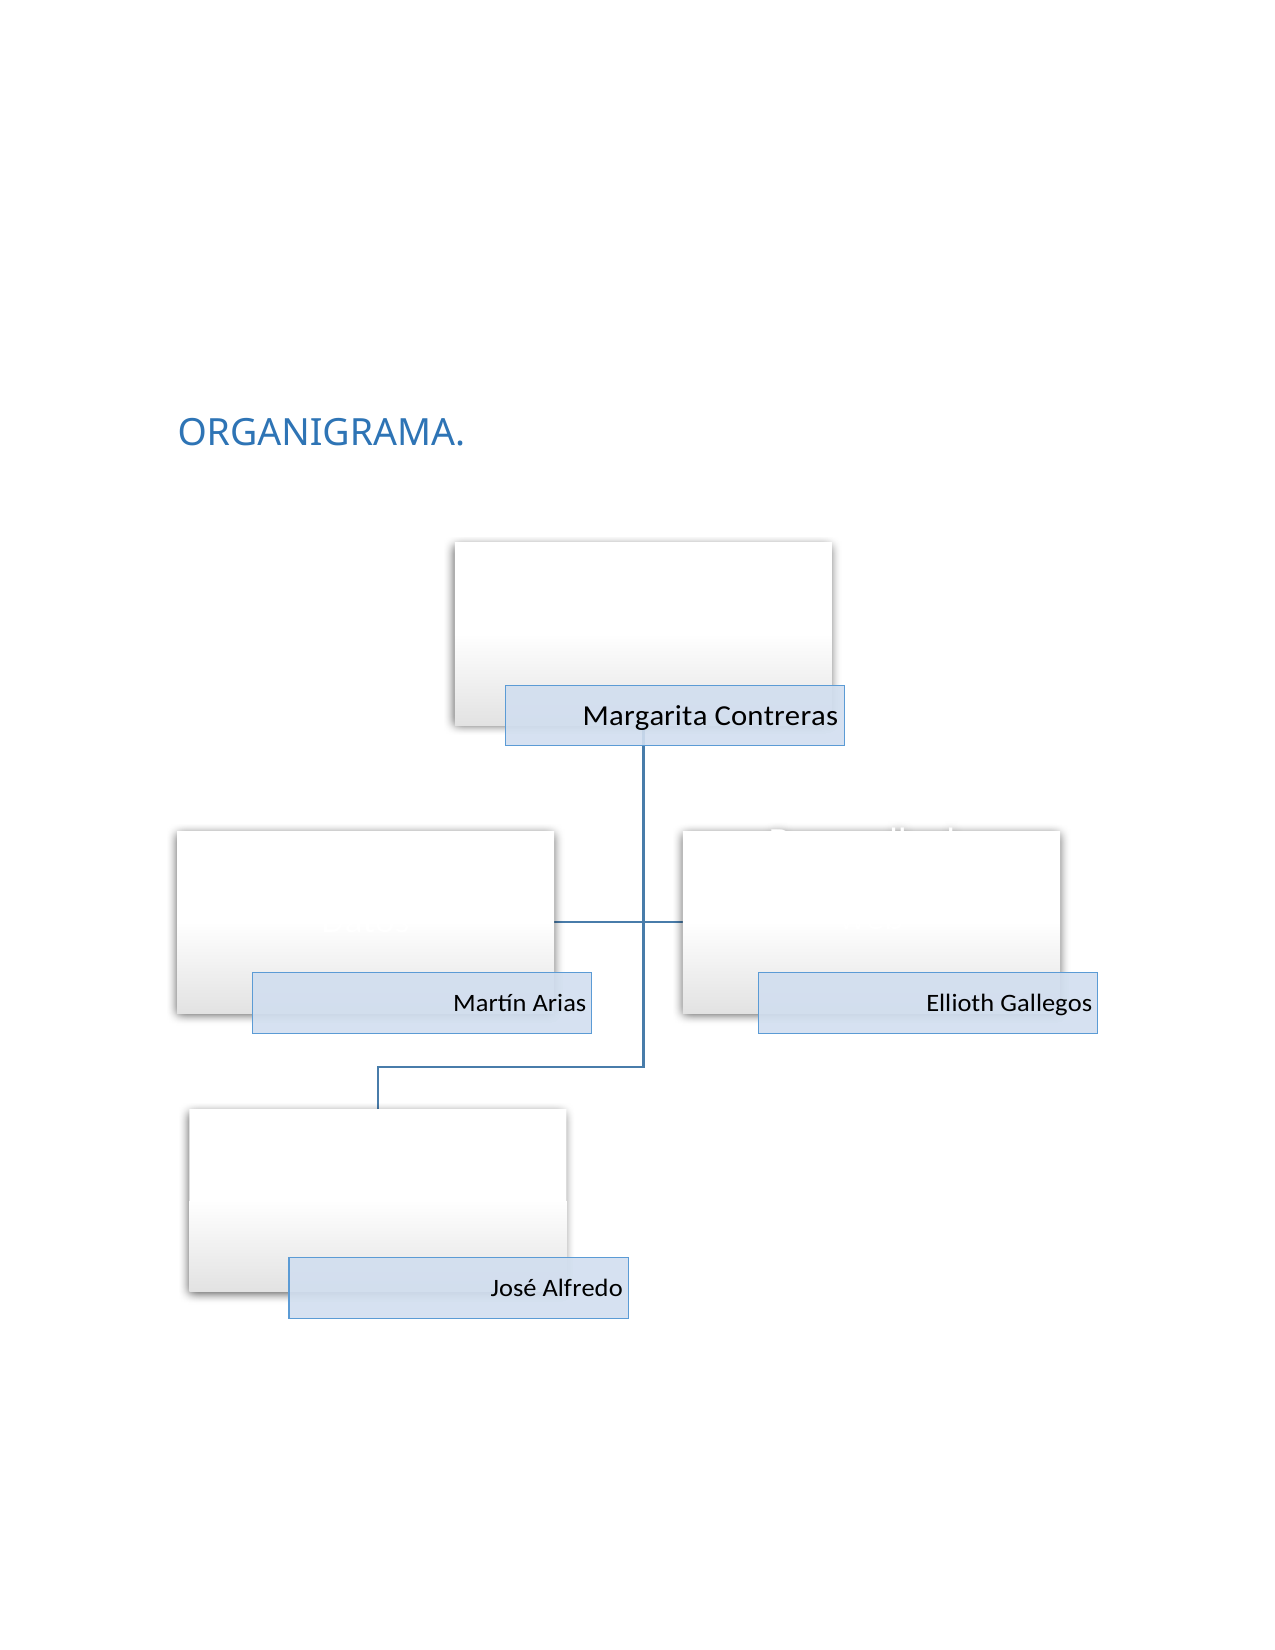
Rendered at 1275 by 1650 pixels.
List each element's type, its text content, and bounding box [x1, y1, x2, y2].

subtitle ORGANIGRAMA. [177, 406, 1098, 457]
